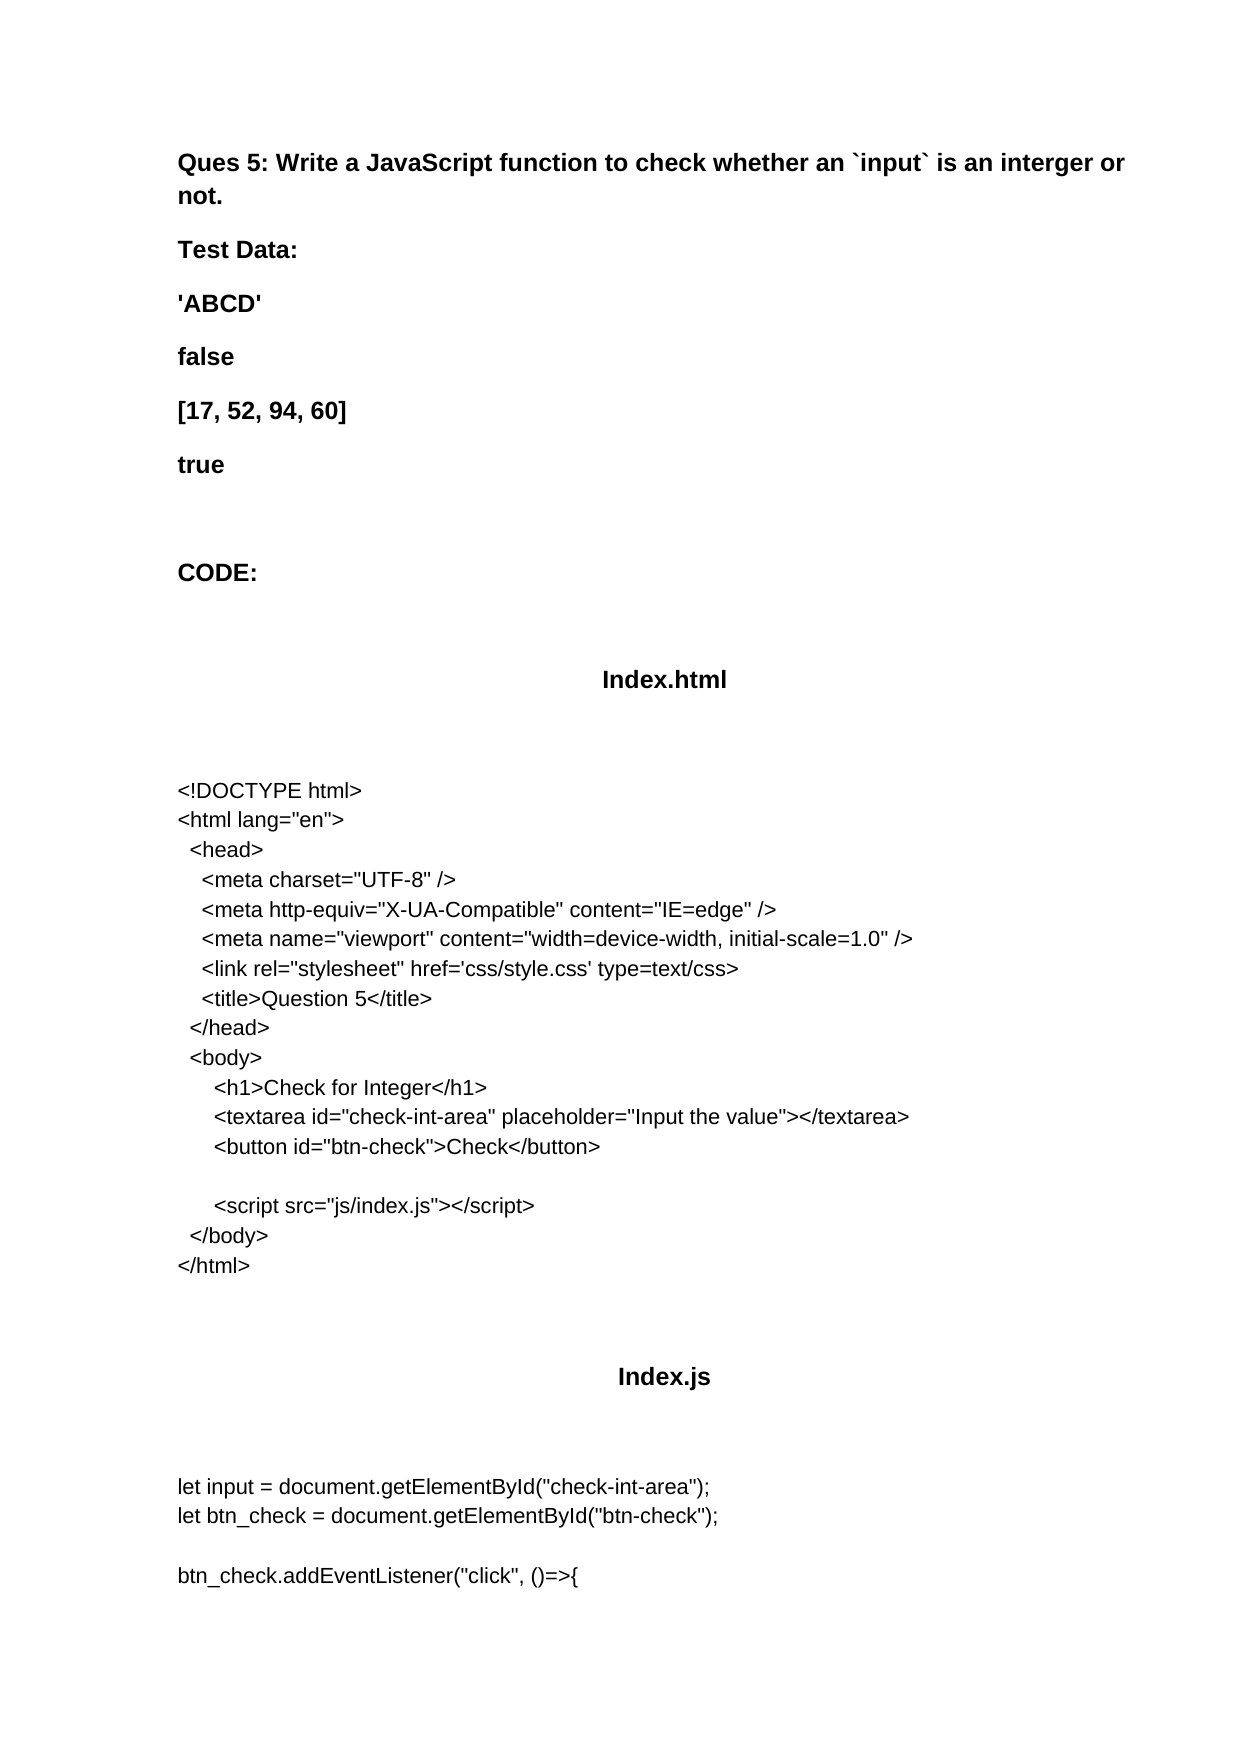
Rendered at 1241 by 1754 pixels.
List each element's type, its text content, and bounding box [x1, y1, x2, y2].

text CODE: [177, 558, 1152, 587]
text <script src="js/index.js"></script> [177, 1189, 1152, 1218]
text <head> [177, 833, 1152, 862]
text Index.html [177, 666, 1152, 694]
text <meta http-equiv="X-UA-Compatible" content="IE=edge" /> [177, 892, 1152, 922]
text <h1>Check for Integer</h1> [177, 1070, 1152, 1100]
text <body> [177, 1040, 1152, 1070]
text Index.js [177, 1361, 1152, 1390]
text <meta name="viewport" content="width=device-width, initial-scale=1.0" /> [177, 922, 1152, 951]
text [17, 52, 94, 60] [177, 396, 1152, 425]
text </body> [177, 1218, 1152, 1248]
text </html> [177, 1248, 1152, 1278]
text let btn_check = document.getElementById("btn-check"); [177, 1499, 1152, 1528]
text false [177, 342, 1152, 371]
text <html lang="en"> [177, 803, 1152, 833]
text <!DOCTYPE html> [177, 773, 1152, 803]
text </head> [177, 1011, 1152, 1040]
text <button id="btn-check">Check</button> [177, 1129, 1152, 1159]
text <meta charset="UTF-8" /> [177, 862, 1152, 892]
text <title>Question 5</title> [177, 981, 1152, 1011]
text btn_check.addEventListener("click", ()=>{ [177, 1558, 1152, 1588]
text let input = document.getElementById("check-int-area"); [177, 1469, 1152, 1499]
text <link rel="stylesheet" href='css/style.css' type=text/css> [177, 951, 1152, 981]
text Test Data: [177, 235, 1152, 263]
text Ques 5: Write a JavaScript function to check whether an `input` is an interger or not. [177, 148, 1152, 209]
text 'ABCD' [177, 288, 1152, 317]
text true [177, 450, 1152, 479]
text <textarea id="check-int-area" placeholder="Input the value"></textarea> [177, 1100, 1152, 1129]
